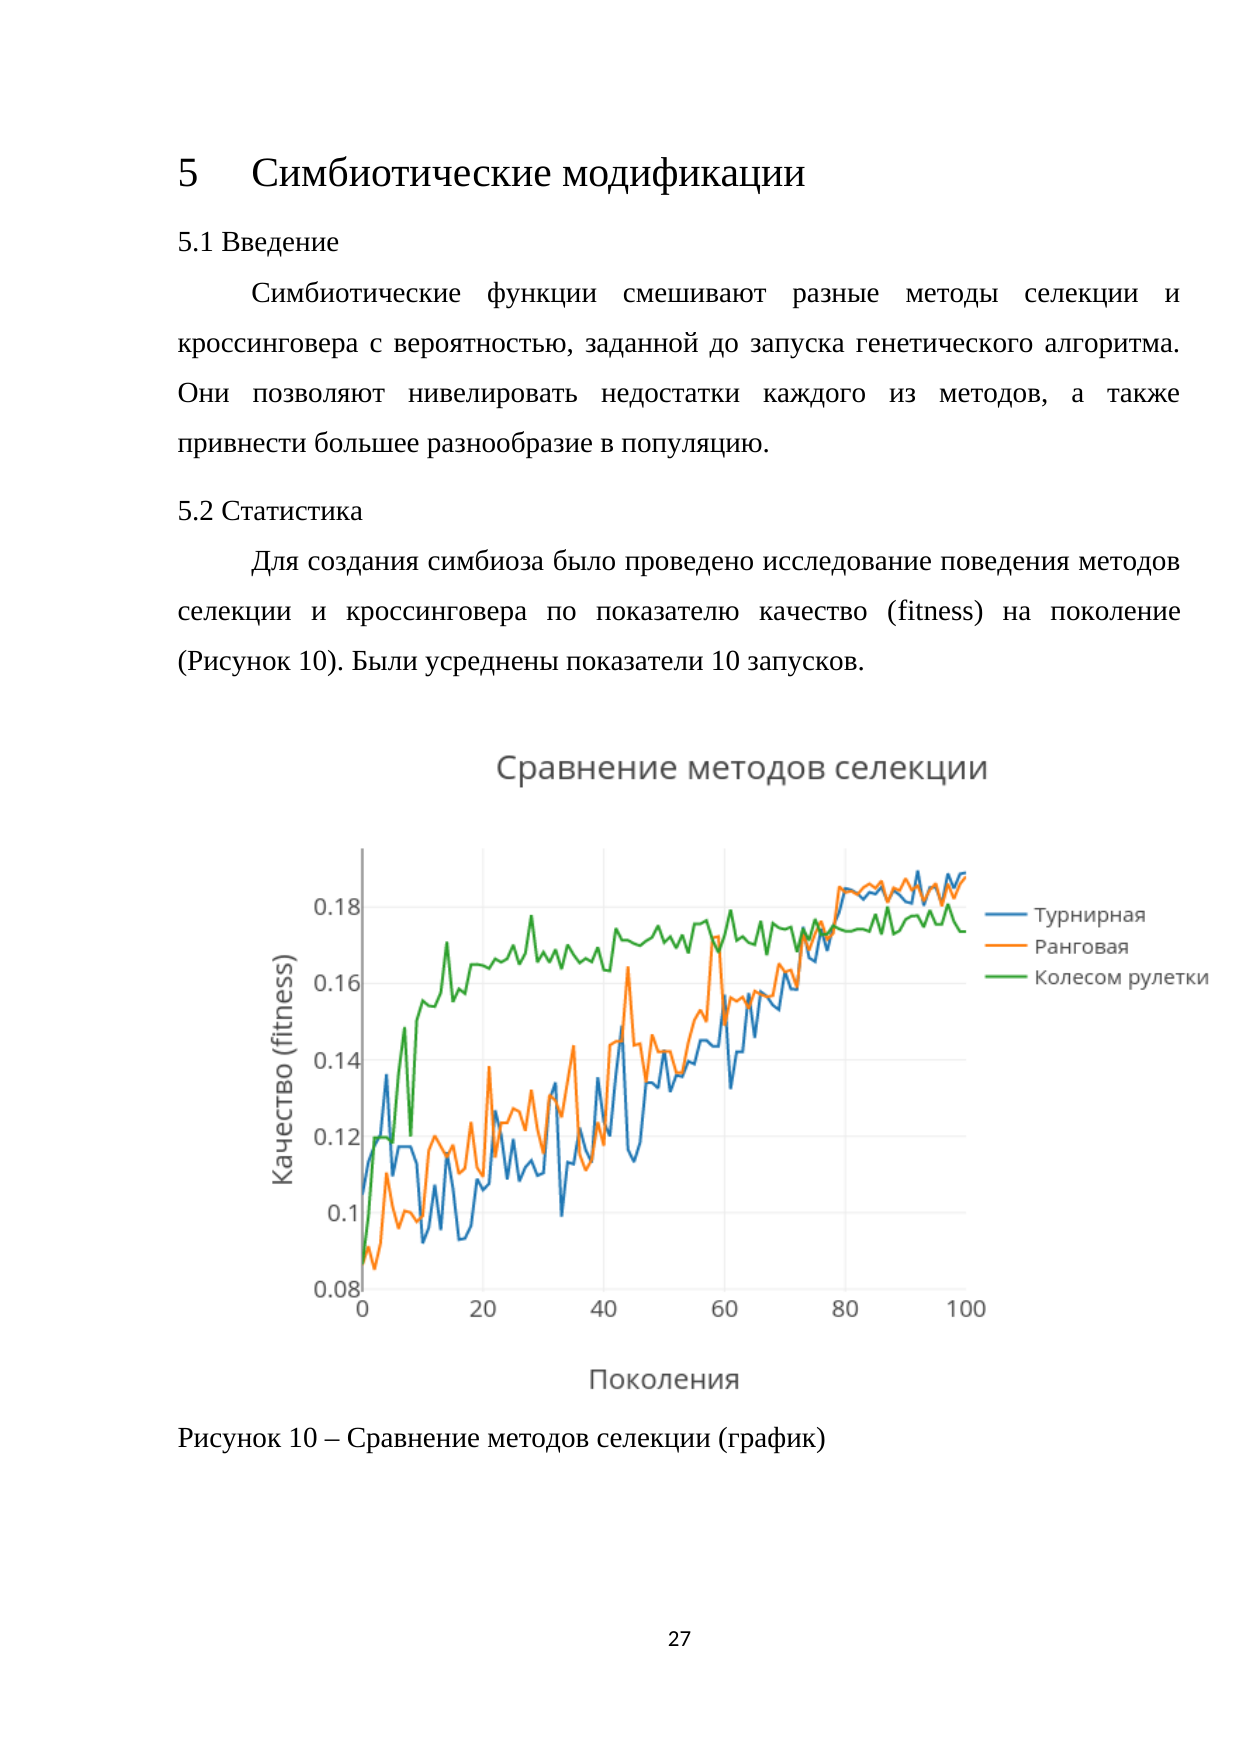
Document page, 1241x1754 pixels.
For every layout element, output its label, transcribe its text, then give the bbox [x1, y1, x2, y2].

subtitle 5.1 Введение [177, 224, 1181, 258]
subtitle 5.2 Статистика [177, 493, 1181, 526]
subtitle 5 Симбиотические модификации [177, 147, 1181, 195]
text Симбиотические функции смешивают разные методы селекции и кроссинговера с вероятностью, заданной до запуска генетического алгоритма. Они позволяют нивелировать недостатки каждого из методов, а также привнести большее разнообразие в популяцию. [177, 275, 1181, 459]
picture [251, 710, 1235, 1403]
text Для создания симбиоза было проведено исследование поведения методов селекции и кроссинговера по показателю качество (fitness) на поколение (Рисунок 10). Были усреднены показатели 10 запусков. [177, 543, 1181, 677]
